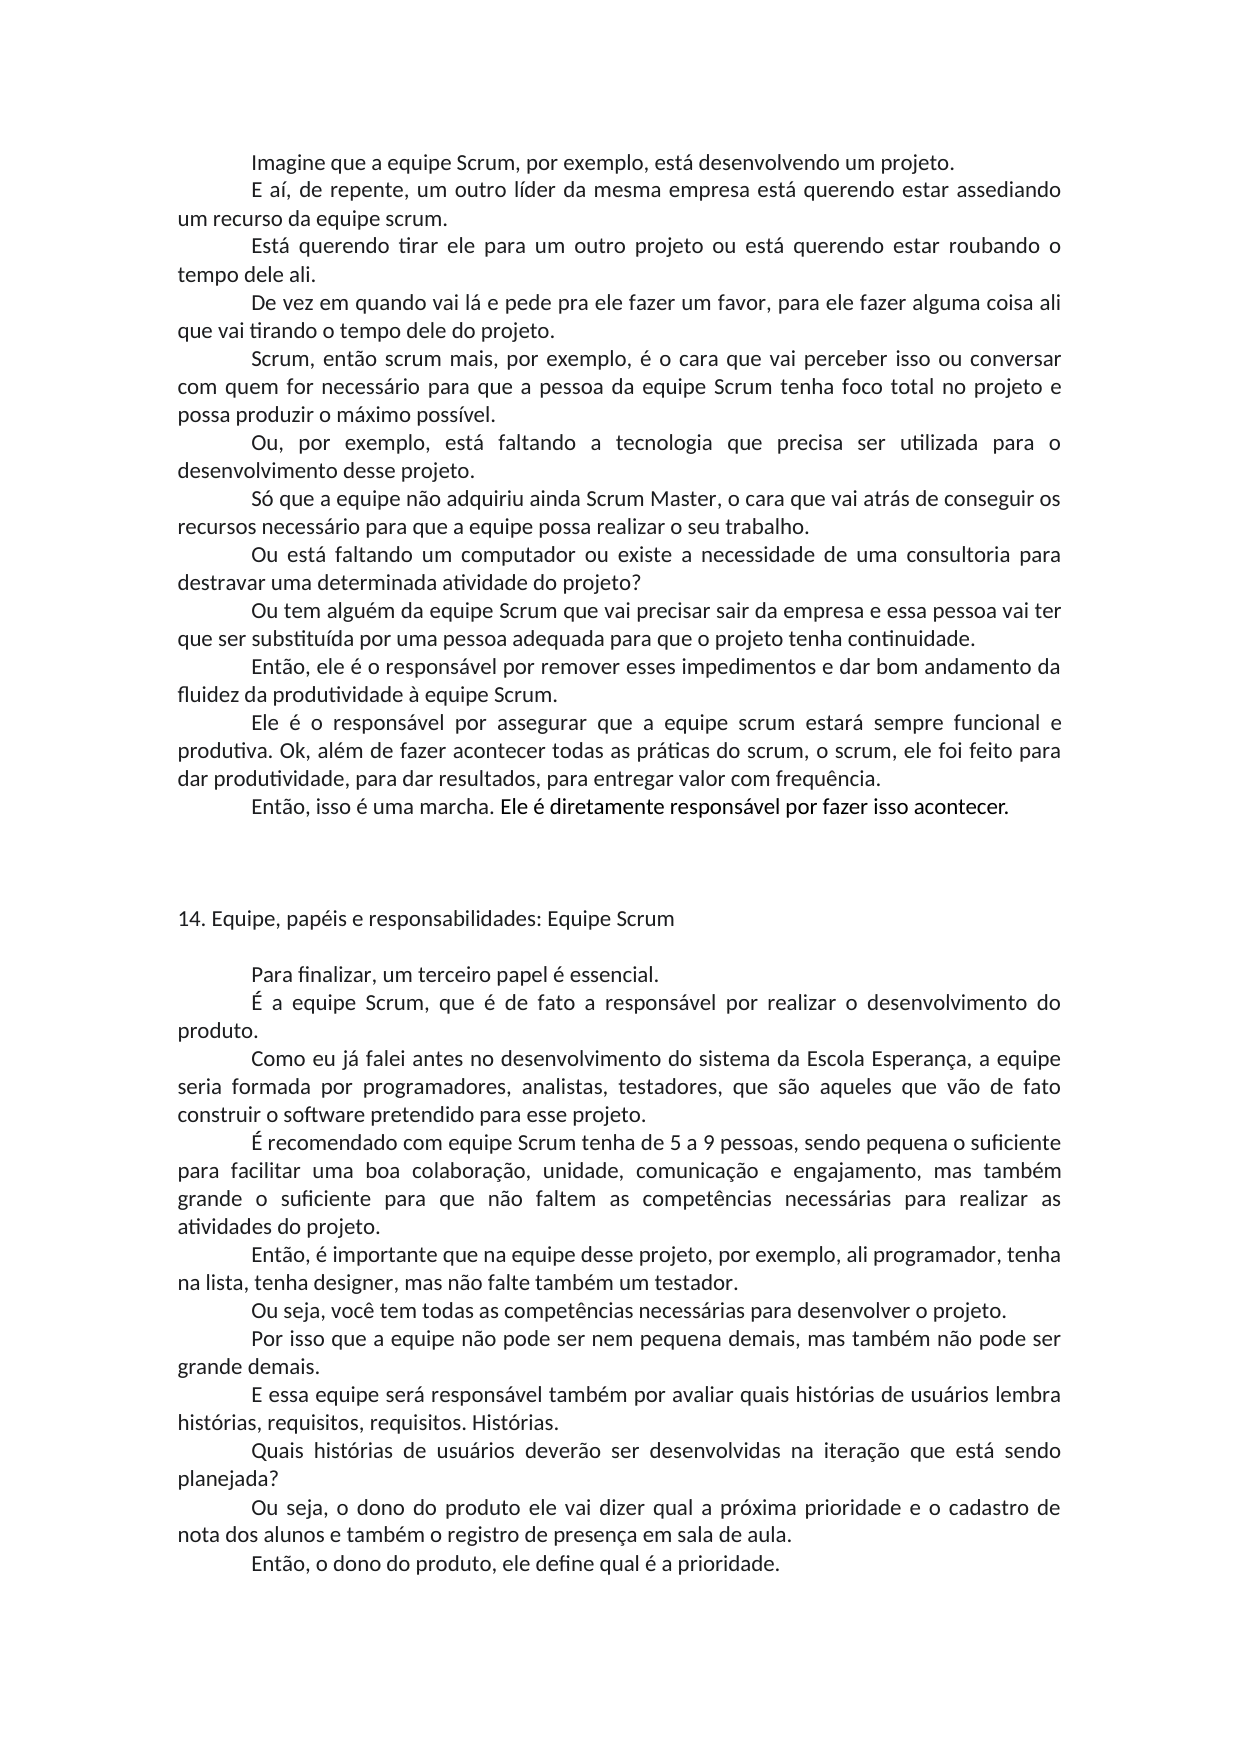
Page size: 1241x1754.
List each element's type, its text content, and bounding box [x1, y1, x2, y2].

text Ou tem alguém da equipe Scrum que vai precisar sair da empresa e essa pessoa vai ter que ser substituída por uma pessoa adequada para que o projeto tenha continuidade. [177, 596, 1063, 652]
text E aí, de repente, um outro líder da mesma empresa está querendo estar assediando um recurso da equipe scrum. [177, 176, 1063, 232]
text Ele é o responsável por assegurar que a equipe scrum estará sempre funcional e produtiva. Ok, além de fazer acontecer todas as práticas do scrum, o scrum, ele foi feito para dar produtividade, para dar resultados, para entregar valor com frequência. [177, 708, 1063, 792]
text Só que a equipe não adquiriu ainda Scrum Master, o cara que vai atrás de conseguir os recursos necessário para que a equipe possa realizar o seu trabalho. [177, 484, 1063, 540]
text Scrum, então scrum mais, por exemplo, é o cara que vai perceber isso ou conversar com quem for necessário para que a pessoa da equipe Scrum tenha foco total no projeto e possa produzir o máximo possível. [177, 344, 1063, 428]
text Imagine que a equipe Scrum, por exemplo, está desenvolvendo um projeto. [177, 148, 1063, 176]
text 14. Equipe, papéis e responsabilidades: Equipe Scrum [177, 904, 1063, 932]
text Então, o dono do produto, ele define qual é a prioridade. [177, 1549, 1063, 1577]
text De vez em quando vai lá e pede pra ele fazer um favor, para ele fazer alguma coisa ali que vai tirando o tempo dele do projeto. [177, 288, 1063, 344]
text Está querendo tirar ele para um outro projeto ou está querendo estar roubando o tempo dele ali. [177, 232, 1063, 288]
text Como eu já falei antes no desenvolvimento do sistema da Escola Esperança, a equipe seria formada por programadores, analistas, testadores, que são aqueles que vão de fato construir o software pretendido para esse projeto. [177, 1044, 1063, 1128]
text Ou está faltando um computador ou existe a necessidade de uma consultoria para destravar uma determinada atividade do projeto? [177, 540, 1063, 596]
text É recomendado com equipe Scrum tenha de 5 a 9 pessoas, sendo pequena o suficiente para facilitar uma boa colaboração, unidade, comunicação e engajamento, mas também grande o suficiente para que não faltem as competências necessárias para realizar as atividades do projeto. [177, 1128, 1063, 1240]
text Ou seja, o dono do produto ele vai dizer qual a próxima prioridade e o cadastro de nota dos alunos e também o registro de presença em sala de aula. [177, 1493, 1063, 1549]
text Então, ele é o responsável por remover esses impedimentos e dar bom andamento da fluidez da produtividade à equipe Scrum. [177, 652, 1063, 708]
text E essa equipe será responsável também por avaliar quais histórias de usuários lembra histórias, requisitos, requisitos. Histórias. [177, 1381, 1063, 1437]
text Ou seja, você tem todas as competências necessárias para desenvolver o projeto. [177, 1296, 1063, 1324]
text É a equipe Scrum, que é de fato a responsável por realizar o desenvolvimento do produto. [177, 988, 1063, 1044]
text Então, é importante que na equipe desse projeto, por exemplo, ali programador, tenha na lista, tenha designer, mas não falte também um testador. [177, 1240, 1063, 1296]
text Então, isso é uma marcha. Ele é diretamente responsável por fazer isso acontecer. [177, 792, 1063, 820]
text Quais histórias de usuários deverão ser desenvolvidas na iteração que está sendo planejada? [177, 1437, 1063, 1493]
text Por isso que a equipe não pode ser nem pequena demais, mas também não pode ser grande demais. [177, 1324, 1063, 1381]
text Ou, por exemplo, está faltando a tecnologia que precisa ser utilizada para o desenvolvimento desse projeto. [177, 428, 1063, 484]
text Para finalizar, um terceiro papel é essencial. [177, 960, 1063, 988]
